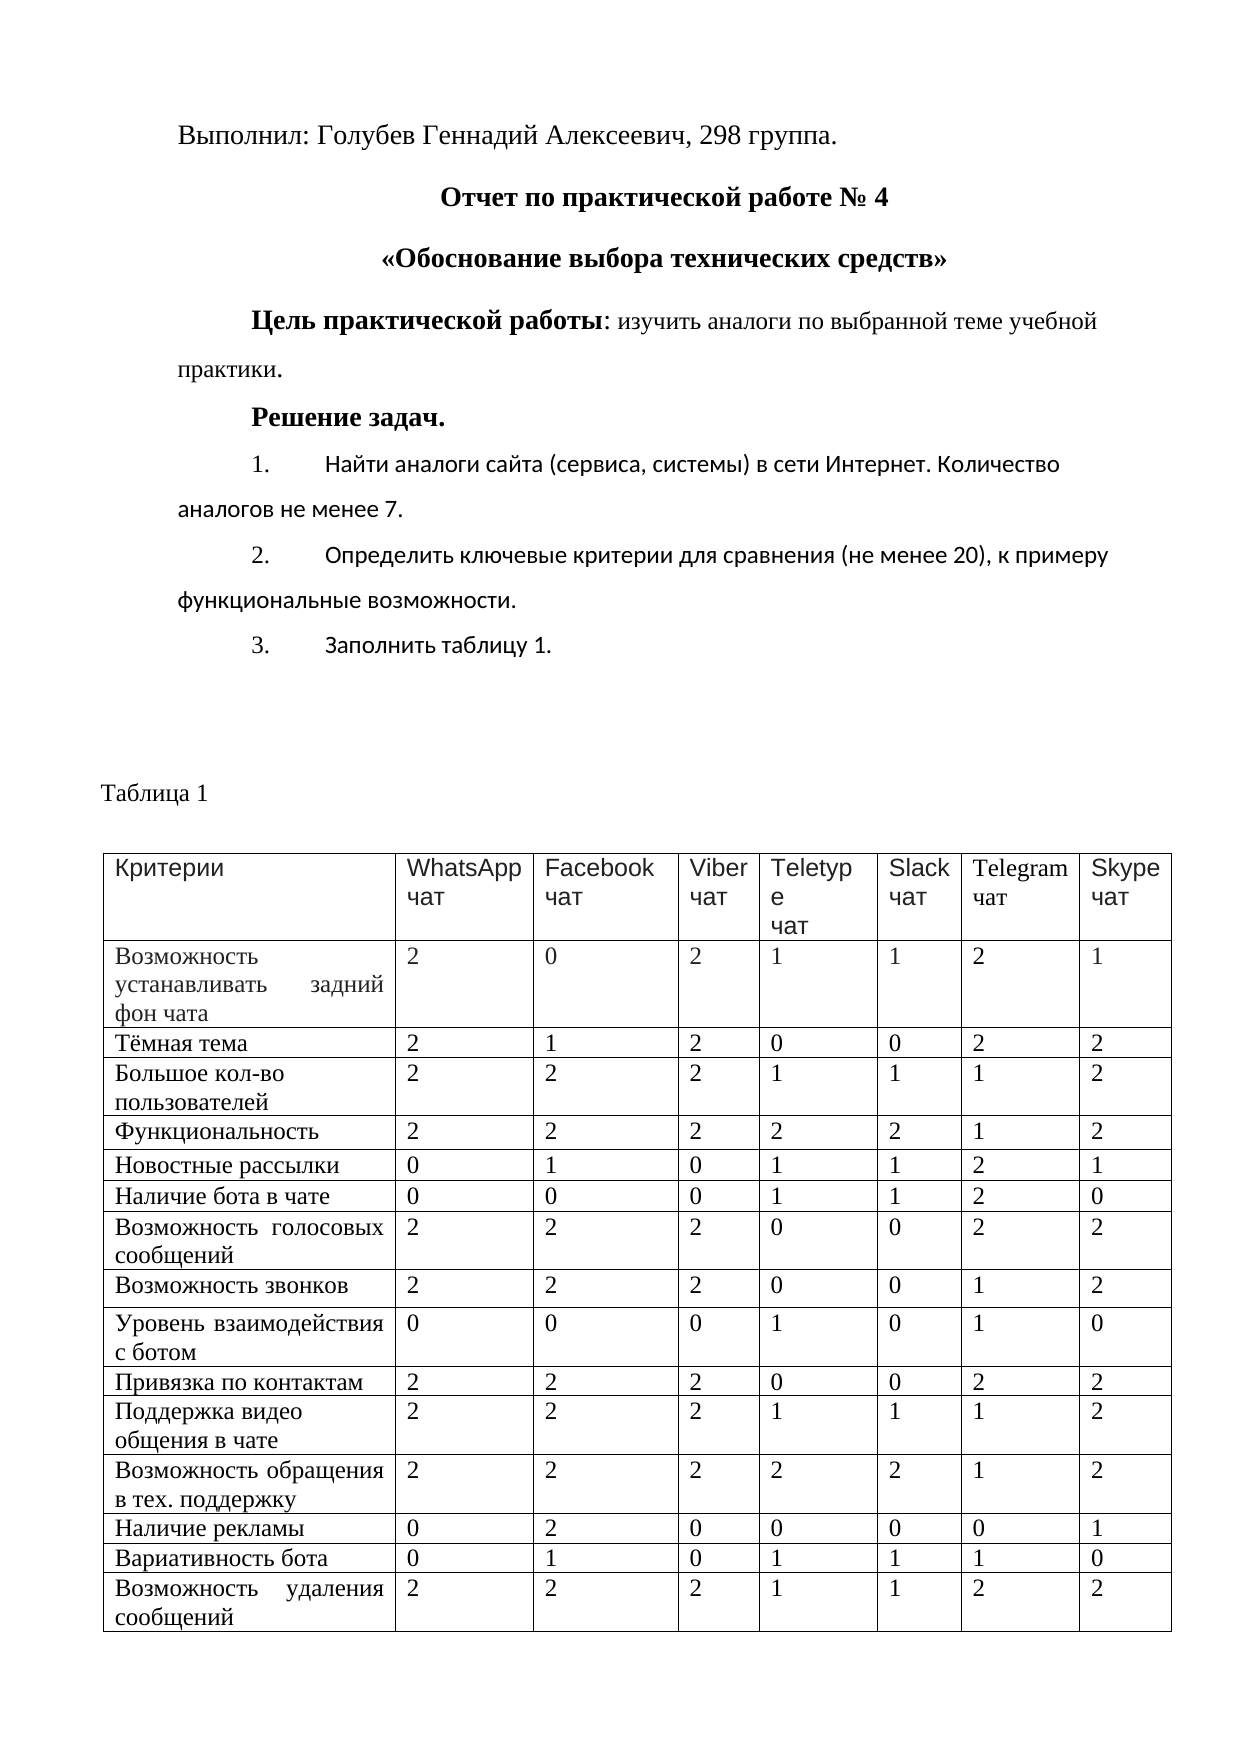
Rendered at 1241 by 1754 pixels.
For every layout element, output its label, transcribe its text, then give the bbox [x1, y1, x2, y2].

table_cell 1 [760, 1396, 877, 1454]
table_cell 1 [760, 1544, 877, 1572]
table_cell 2 [534, 1270, 678, 1307]
table_header Teletype чат [784, 854, 877, 940]
table_cell 0 [760, 1270, 877, 1307]
table_cell 2 [396, 1116, 533, 1149]
table_cell 2 [396, 1573, 533, 1631]
table_cell 2 [1080, 1367, 1171, 1395]
table_header Telegram чат [962, 854, 1079, 940]
table_header Slack чат [878, 854, 961, 940]
table_cell 1 [760, 1150, 877, 1180]
text Цель практической работы: изучить аналоги по выбранной теме учебной практики. [177, 303, 1152, 384]
list Определить ключевые критерии для сравнения (не менее 20), к примеру функциональные возможности. [177, 539, 1152, 615]
table_cell 2 [962, 1367, 1079, 1395]
table_cell 1 [878, 1544, 961, 1572]
table_cell 0 [878, 1028, 961, 1057]
table_cell 2 [534, 1455, 678, 1512]
table_cell 2 [760, 1455, 877, 1512]
table_header Facebook чат [534, 854, 678, 940]
table_cell 0 [1080, 1544, 1171, 1572]
text Выполнил: Голубев Геннадий Алексеевич, 298 группа. [177, 118, 1152, 151]
table_cell 2 [679, 1058, 759, 1115]
table_cell 2 [962, 941, 1079, 1027]
table_cell 2 [679, 1212, 759, 1269]
table_cell 1 [878, 1058, 961, 1115]
table_cell 2 [1080, 1455, 1171, 1512]
table_cell 0 [396, 1150, 533, 1180]
table_cell 0 [760, 1028, 877, 1057]
table_cell Возможность звонков [104, 1270, 395, 1307]
table_cell 2 [1080, 1396, 1171, 1454]
table_cell 2 [1080, 1116, 1171, 1149]
table_cell 1 [1080, 1514, 1171, 1542]
table_cell 2 [534, 1367, 678, 1395]
table_cell 2 [962, 1212, 1079, 1269]
table_cell 2 [534, 1514, 678, 1542]
table_cell 2 [1080, 1270, 1171, 1307]
table_cell 1 [760, 1181, 877, 1211]
list Найти аналоги сайта (сервиса, системы) в сети Интернет. Количество аналогов не менее 7. [177, 448, 1152, 524]
table_cell 2 [1080, 1212, 1171, 1269]
table_cell 1 [760, 1573, 877, 1631]
table_cell 0 [1080, 1308, 1171, 1366]
table_cell Наличие бота в чате [104, 1181, 395, 1211]
table_cell 0 [396, 1544, 533, 1572]
table_cell 2 [962, 1028, 1079, 1057]
table_cell 1 [962, 1058, 1079, 1115]
table_cell Функциональность [104, 1116, 395, 1149]
text Решение задач. [177, 400, 1152, 432]
table_header Skype чат [1080, 854, 1171, 940]
table_cell 2 [679, 1028, 759, 1057]
table_cell 0 [878, 1367, 961, 1395]
table_cell Наличие рекламы [104, 1514, 395, 1542]
table_cell 2 [396, 1396, 533, 1454]
table_cell 1 [1080, 1150, 1171, 1180]
text Отчет по практической работе № 4 [177, 180, 1152, 212]
table_cell 0 [679, 1150, 759, 1180]
table_cell 0 [760, 1514, 877, 1542]
table_cell 0 [760, 1367, 877, 1395]
table_cell 1 [760, 941, 877, 1027]
text Таблица 1 [100, 778, 1152, 807]
table_cell 0 [760, 1212, 877, 1269]
table_header WhatsApp чат [396, 854, 533, 940]
table_cell Возможность голосовых сообщений [104, 1212, 395, 1269]
table_cell 2 [396, 1212, 533, 1269]
text «Обоснование выбора технических средств» [177, 241, 1152, 274]
table_cell 0 [534, 941, 678, 1027]
table_cell 1 [878, 941, 961, 1027]
table_cell Большое кол-во пользователей [104, 1058, 395, 1115]
table_cell 0 [962, 1514, 1079, 1542]
table_cell 0 [396, 1181, 533, 1211]
table_cell 0 [396, 1514, 533, 1542]
table_cell 2 [679, 1367, 759, 1395]
table_cell Возможность обращения в тех. поддержку [104, 1455, 395, 1512]
table_header Viber чат [679, 854, 759, 940]
table_cell 0 [679, 1514, 759, 1542]
table_cell 0 [679, 1544, 759, 1572]
table_cell 0 [878, 1212, 961, 1269]
table_cell 2 [396, 1455, 533, 1512]
table_cell 2 [679, 1270, 759, 1307]
table_cell 2 [396, 941, 533, 1027]
table_cell 2 [396, 1270, 533, 1307]
table_cell 0 [878, 1514, 961, 1542]
table_cell 0 [878, 1270, 961, 1307]
table_cell 1 [534, 1150, 678, 1180]
table_cell 0 [534, 1308, 678, 1366]
table_cell 2 [1080, 1058, 1171, 1115]
table_cell Возможность устанавливать задний фон чата [104, 941, 395, 1027]
table_cell 2 [534, 1573, 678, 1631]
table_cell Поддержка видео общения в чате [104, 1396, 395, 1454]
table_header Критерии [104, 854, 395, 940]
table_cell 2 [396, 1028, 533, 1057]
table_cell 2 [679, 1455, 759, 1512]
table_cell 1 [878, 1573, 961, 1631]
table_cell 2 [679, 941, 759, 1027]
table_cell 2 [1080, 1028, 1171, 1057]
table_cell 1 [962, 1270, 1079, 1307]
table_cell Новостные рассылки [104, 1150, 395, 1180]
table_cell 1 [962, 1455, 1079, 1512]
table_cell 0 [679, 1181, 759, 1211]
table_cell 2 [396, 1367, 533, 1395]
table_cell 2 [760, 1116, 877, 1149]
list Заполнить таблицу 1. [177, 630, 1152, 660]
table_cell 2 [534, 1212, 678, 1269]
table_cell 0 [1080, 1181, 1171, 1211]
table_cell Уровень взаимодействия с ботом [104, 1308, 395, 1366]
table_cell 1 [878, 1181, 961, 1211]
table_cell 2 [878, 1116, 961, 1149]
table_cell Вариативность бота [104, 1544, 395, 1572]
table_cell 1 [760, 1308, 877, 1366]
table_cell 2 [1080, 1573, 1171, 1631]
table_cell 2 [396, 1058, 533, 1115]
table_cell 1 [962, 1544, 1079, 1572]
table_cell 1 [878, 1150, 961, 1180]
table_cell 2 [962, 1181, 1079, 1211]
table_cell 0 [534, 1181, 678, 1211]
table_cell 2 [962, 1573, 1079, 1631]
table_cell 1 [962, 1116, 1079, 1149]
table_cell 1 [962, 1308, 1079, 1366]
table_cell 2 [534, 1396, 678, 1454]
table_cell 2 [878, 1455, 961, 1512]
table_cell 2 [534, 1116, 678, 1149]
table_cell 2 [962, 1150, 1079, 1180]
table_cell 1 [534, 1028, 678, 1057]
table_cell 0 [396, 1308, 533, 1366]
table_cell 1 [534, 1544, 678, 1572]
table_cell 2 [534, 1058, 678, 1115]
table_cell 0 [878, 1308, 961, 1366]
table_cell 1 [878, 1396, 961, 1454]
table_cell Возможность удаления сообщений [104, 1573, 395, 1631]
table_cell 1 [962, 1396, 1079, 1454]
table_cell 2 [679, 1573, 759, 1631]
table_cell 0 [679, 1308, 759, 1366]
table_cell 2 [679, 1396, 759, 1454]
table_cell 2 [679, 1116, 759, 1149]
table_cell Тёмная тема [104, 1028, 395, 1057]
table_cell 1 [1080, 941, 1171, 1027]
table_cell Привязка по контактам [104, 1367, 395, 1395]
table_cell 1 [760, 1058, 877, 1115]
